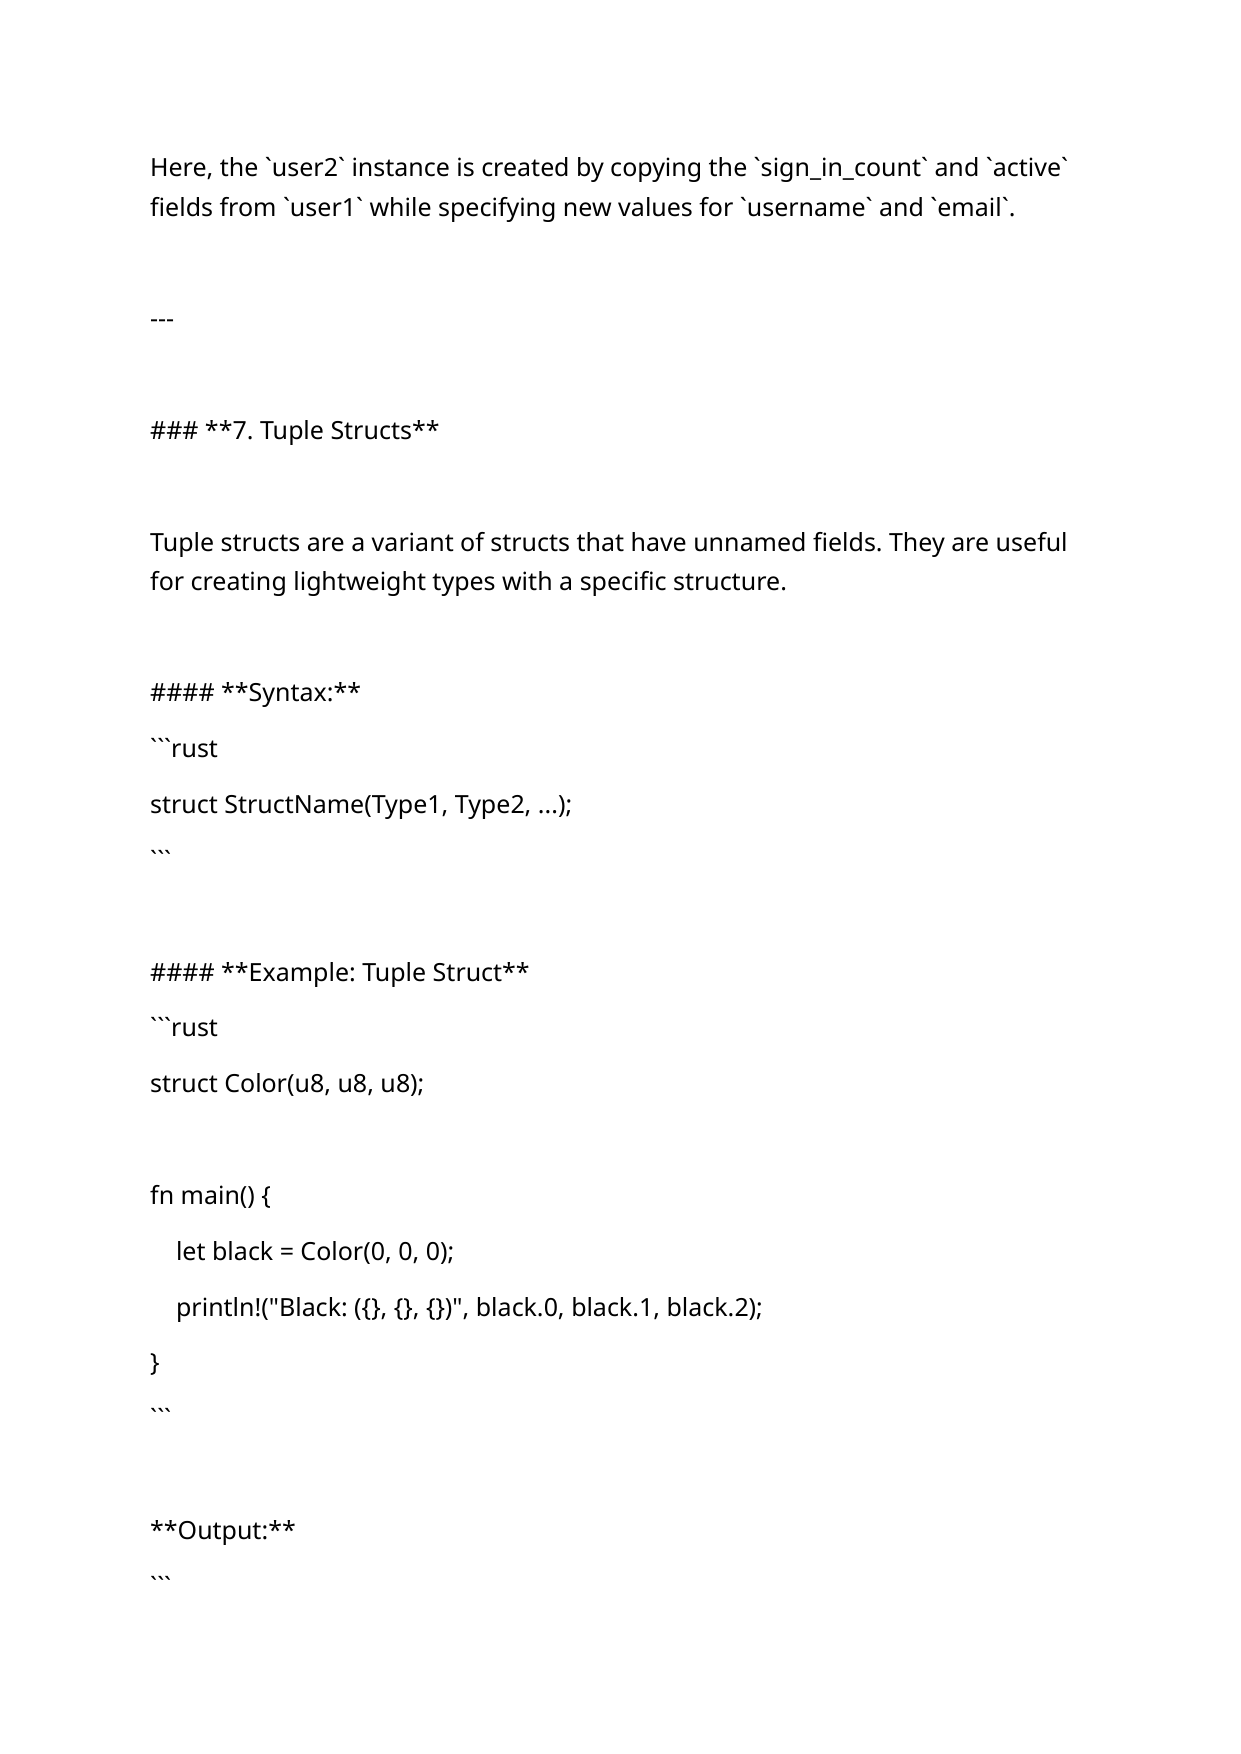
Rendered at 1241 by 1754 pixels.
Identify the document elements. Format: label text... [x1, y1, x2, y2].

text } [150, 1345, 1090, 1379]
text #### **Example: Tuple Struct** [150, 954, 1090, 988]
text let black = Color(0, 0, 0); [150, 1233, 1090, 1267]
text ```rust [150, 1010, 1090, 1044]
text #### **Syntax:** [150, 675, 1090, 709]
text Tuple structs are a variant of structs that have unnamed fields. They are useful for creating lightweight types with a specific structure. [150, 524, 1090, 597]
text struct Color(u8, u8, u8); [150, 1066, 1090, 1100]
text fn main() { [150, 1177, 1090, 1212]
text struct StructName(Type1, Type2, ...); [150, 787, 1090, 821]
text ```rust [150, 731, 1090, 765]
text ``` [150, 1401, 1090, 1435]
text ### **7. Tuple Structs** [150, 412, 1090, 447]
text Here, the `user2` instance is created by copying the `sign_in_count` and `active` fields from `user1` while specifying new values for `username` and `email`. [150, 150, 1090, 223]
text ``` [150, 842, 1090, 877]
text --- [150, 301, 1090, 335]
text println!("Black: ({}, {}, {})", black.0, black.1, black.2); [150, 1289, 1090, 1323]
text ``` [150, 1568, 1090, 1602]
text **Output:** [150, 1512, 1090, 1547]
